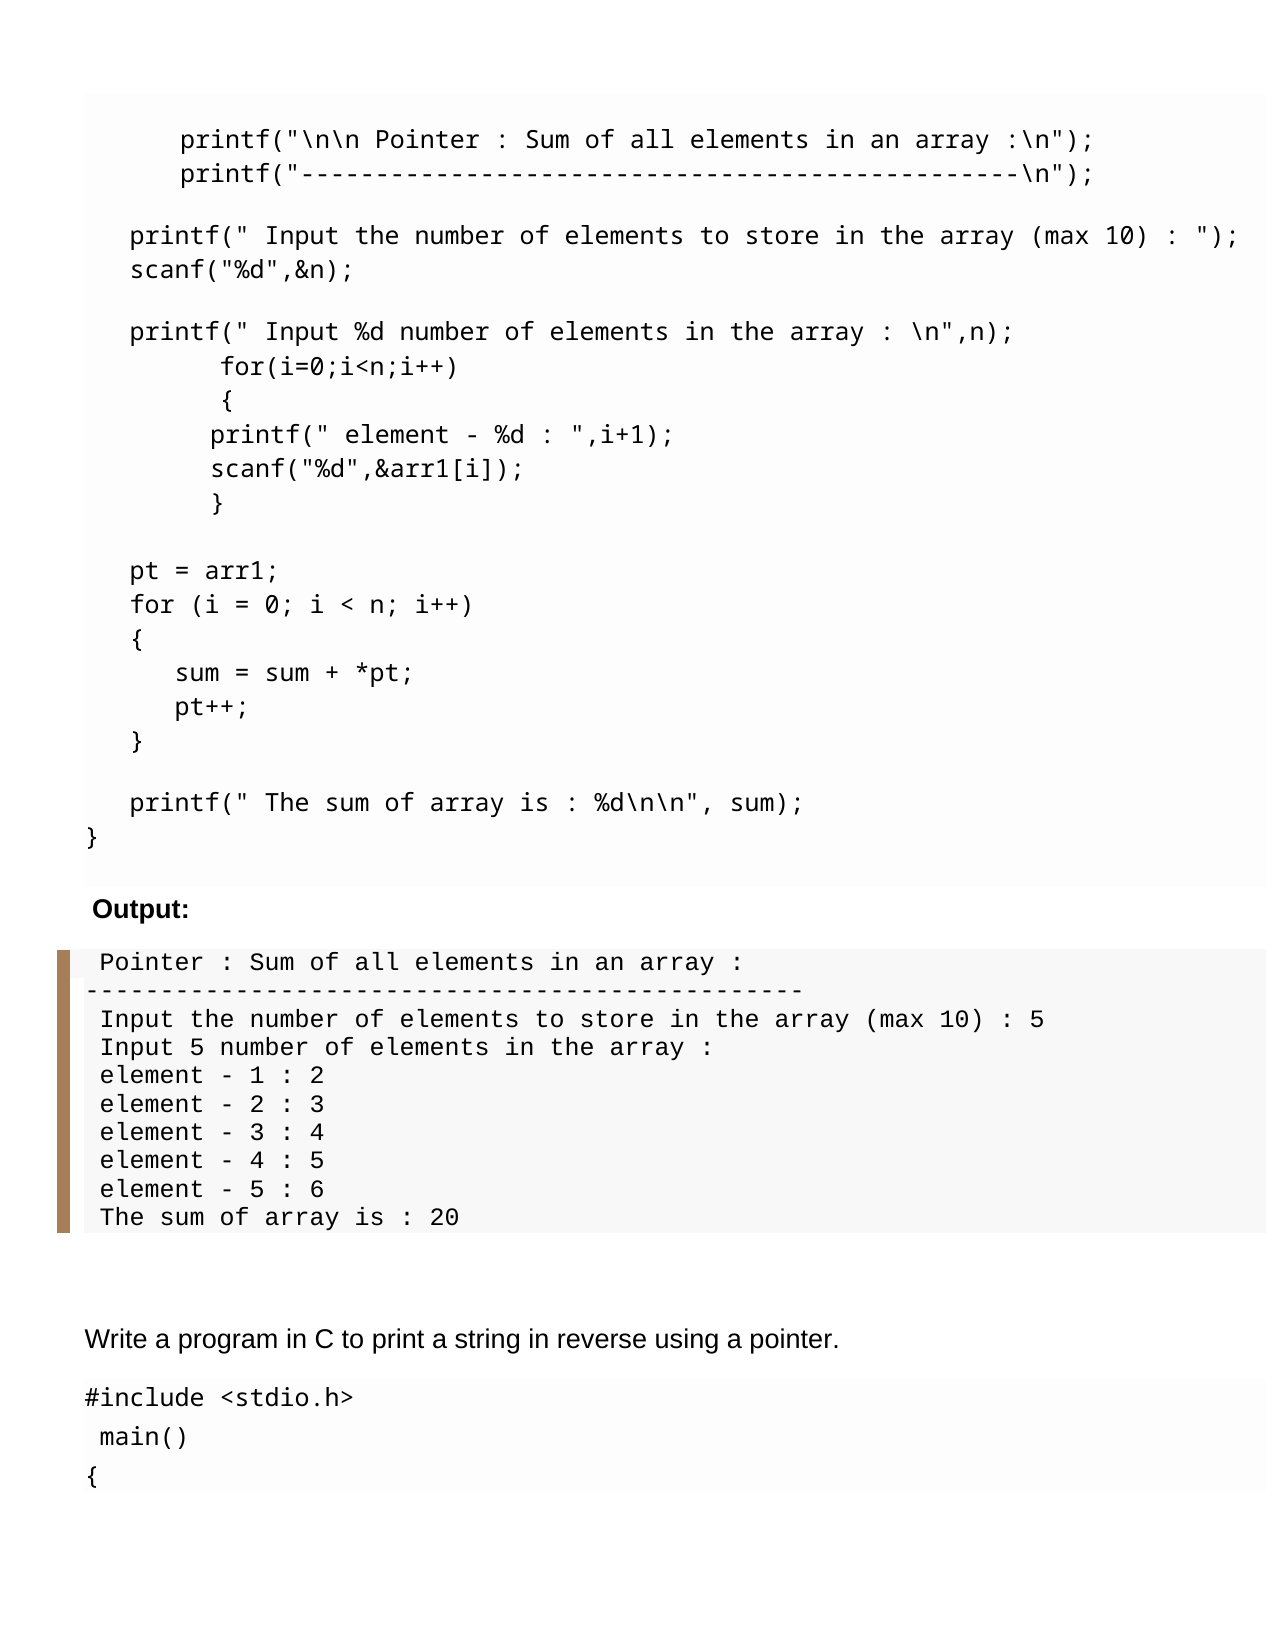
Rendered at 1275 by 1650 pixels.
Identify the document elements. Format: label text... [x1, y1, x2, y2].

text element - 3 : 4 [84, 1119, 1266, 1148]
text scanf("%d",&arr1[i]); [84, 450, 1266, 484]
text printf(" Input the number of elements to store in the array (max 10) : "); [84, 218, 1266, 252]
text Input the number of elements to store in the array (max 10) : 5 [84, 1006, 1266, 1034]
text { [84, 621, 1266, 655]
text printf(" Input %d number of elements in the array : \n",n); [84, 314, 1266, 348]
text } [84, 723, 1266, 757]
text element - 2 : 3 [84, 1091, 1266, 1119]
text } [84, 819, 1266, 853]
text printf(" element - %d : ",i+1); [84, 416, 1266, 450]
text for (i = 0; i < n; i++) [84, 587, 1266, 621]
text pt = arr1; [84, 552, 1266, 587]
text ------------------------------------------------ [84, 978, 1266, 1006]
text Pointer : Sum of all elements in an array : [57, 949, 1266, 978]
text element - 5 : 6 [84, 1176, 1266, 1204]
text The sum of array is : 20 [84, 1204, 1266, 1233]
text scanf("%d",&n); [84, 252, 1266, 286]
text sum = sum + *pt; [84, 655, 1266, 689]
text { [84, 382, 1266, 416]
text for(i=0;i<n;i++) [84, 348, 1266, 382]
text Output: [84, 887, 1266, 924]
text Write a program in C to print a string in reverse using a pointer. [84, 1317, 1266, 1354]
text main() [84, 1418, 1266, 1453]
text printf("------------------------------------------------\n"); [84, 156, 1266, 190]
text printf(" The sum of array is : %d\n\n", sum); [84, 785, 1266, 819]
text pt++; [84, 689, 1266, 723]
text element - 4 : 5 [84, 1148, 1266, 1176]
text printf("\n\n Pointer : Sum of all elements in an array :\n"); [84, 122, 1266, 156]
text element - 1 : 2 [84, 1063, 1266, 1091]
text Input 5 number of elements in the array : [84, 1034, 1266, 1063]
text { [84, 1458, 1266, 1492]
text #include <stdio.h> [84, 1379, 1266, 1413]
text } [84, 484, 1266, 518]
